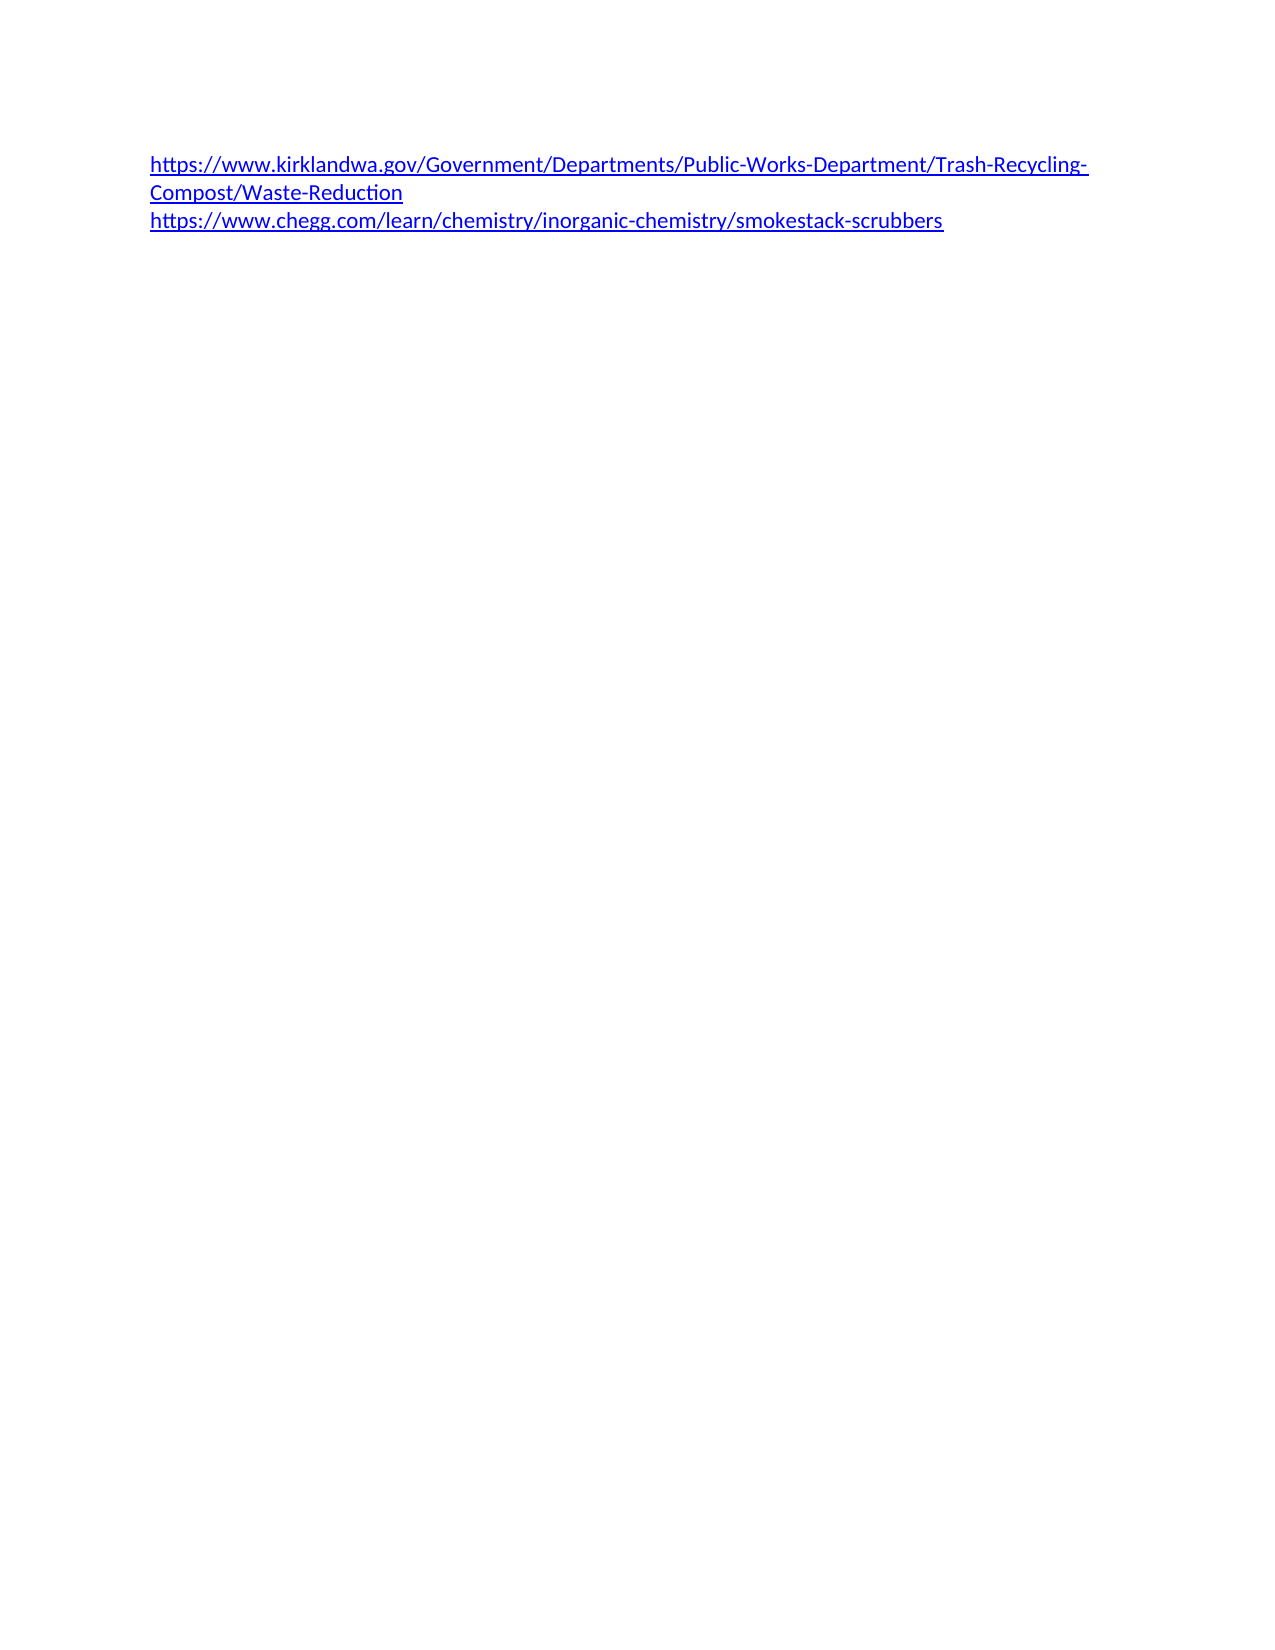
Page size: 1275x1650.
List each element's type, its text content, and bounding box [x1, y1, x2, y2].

text https://www.chegg.com/learn/chemistry/inorganic-chemistry/smokestack-scrubbers [150, 206, 1125, 234]
text https://www.kirklandwa.gov/Government/Departments/Public-Works-Department/Trash-Recycling-Compost/Waste-Reduction [150, 150, 1125, 206]
